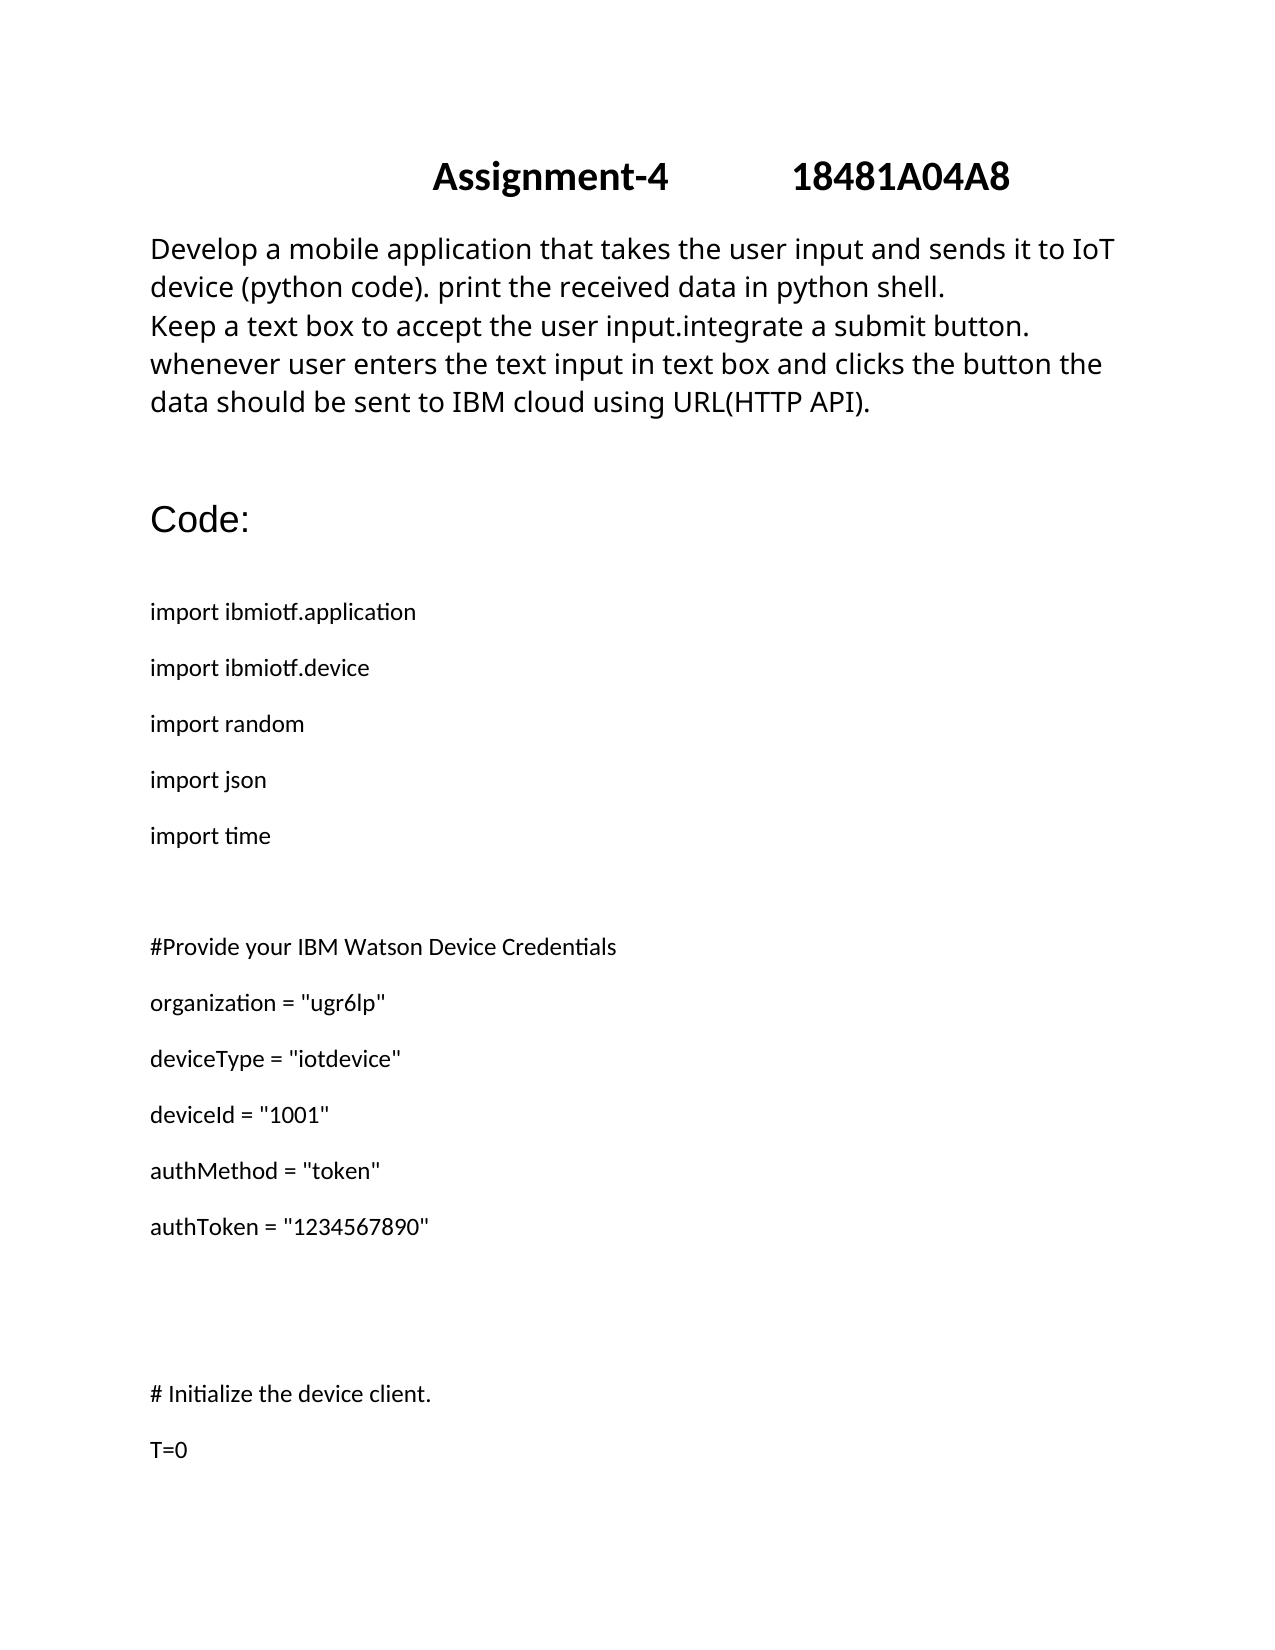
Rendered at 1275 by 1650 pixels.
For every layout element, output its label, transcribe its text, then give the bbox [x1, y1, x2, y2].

text #Provide your IBM Watson Device Credentials [150, 932, 1125, 962]
text import json [150, 764, 1125, 794]
text import ibmiotf.device [150, 652, 1125, 683]
text T=0 [150, 1434, 1125, 1464]
text organization = "ugr6lp" [150, 987, 1125, 1018]
text deviceId = "1001" [150, 1099, 1125, 1129]
text Code: [150, 498, 1125, 541]
text import random [150, 708, 1125, 739]
text import time [150, 820, 1125, 850]
text Assignment-4 18481A04A8 [150, 150, 1125, 201]
text deviceType = "iotdevice" [150, 1043, 1125, 1074]
text whenever user enters the text input in text box and clicks the button the data should be sent to IBM cloud using URL(HTTP API). [150, 344, 1125, 421]
text import ibmiotf.application [150, 597, 1125, 627]
text authToken = "1234567890" [150, 1211, 1125, 1241]
text authMethod = "token" [150, 1155, 1125, 1185]
text Keep a text box to accept the user input.integrate a submit button. [150, 306, 1125, 344]
text # Initialize the device client. [150, 1378, 1125, 1409]
text Develop a mobile application that takes the user input and sends it to IoT device (python code). print the received data in python shell. [946, 229, 1125, 306]
